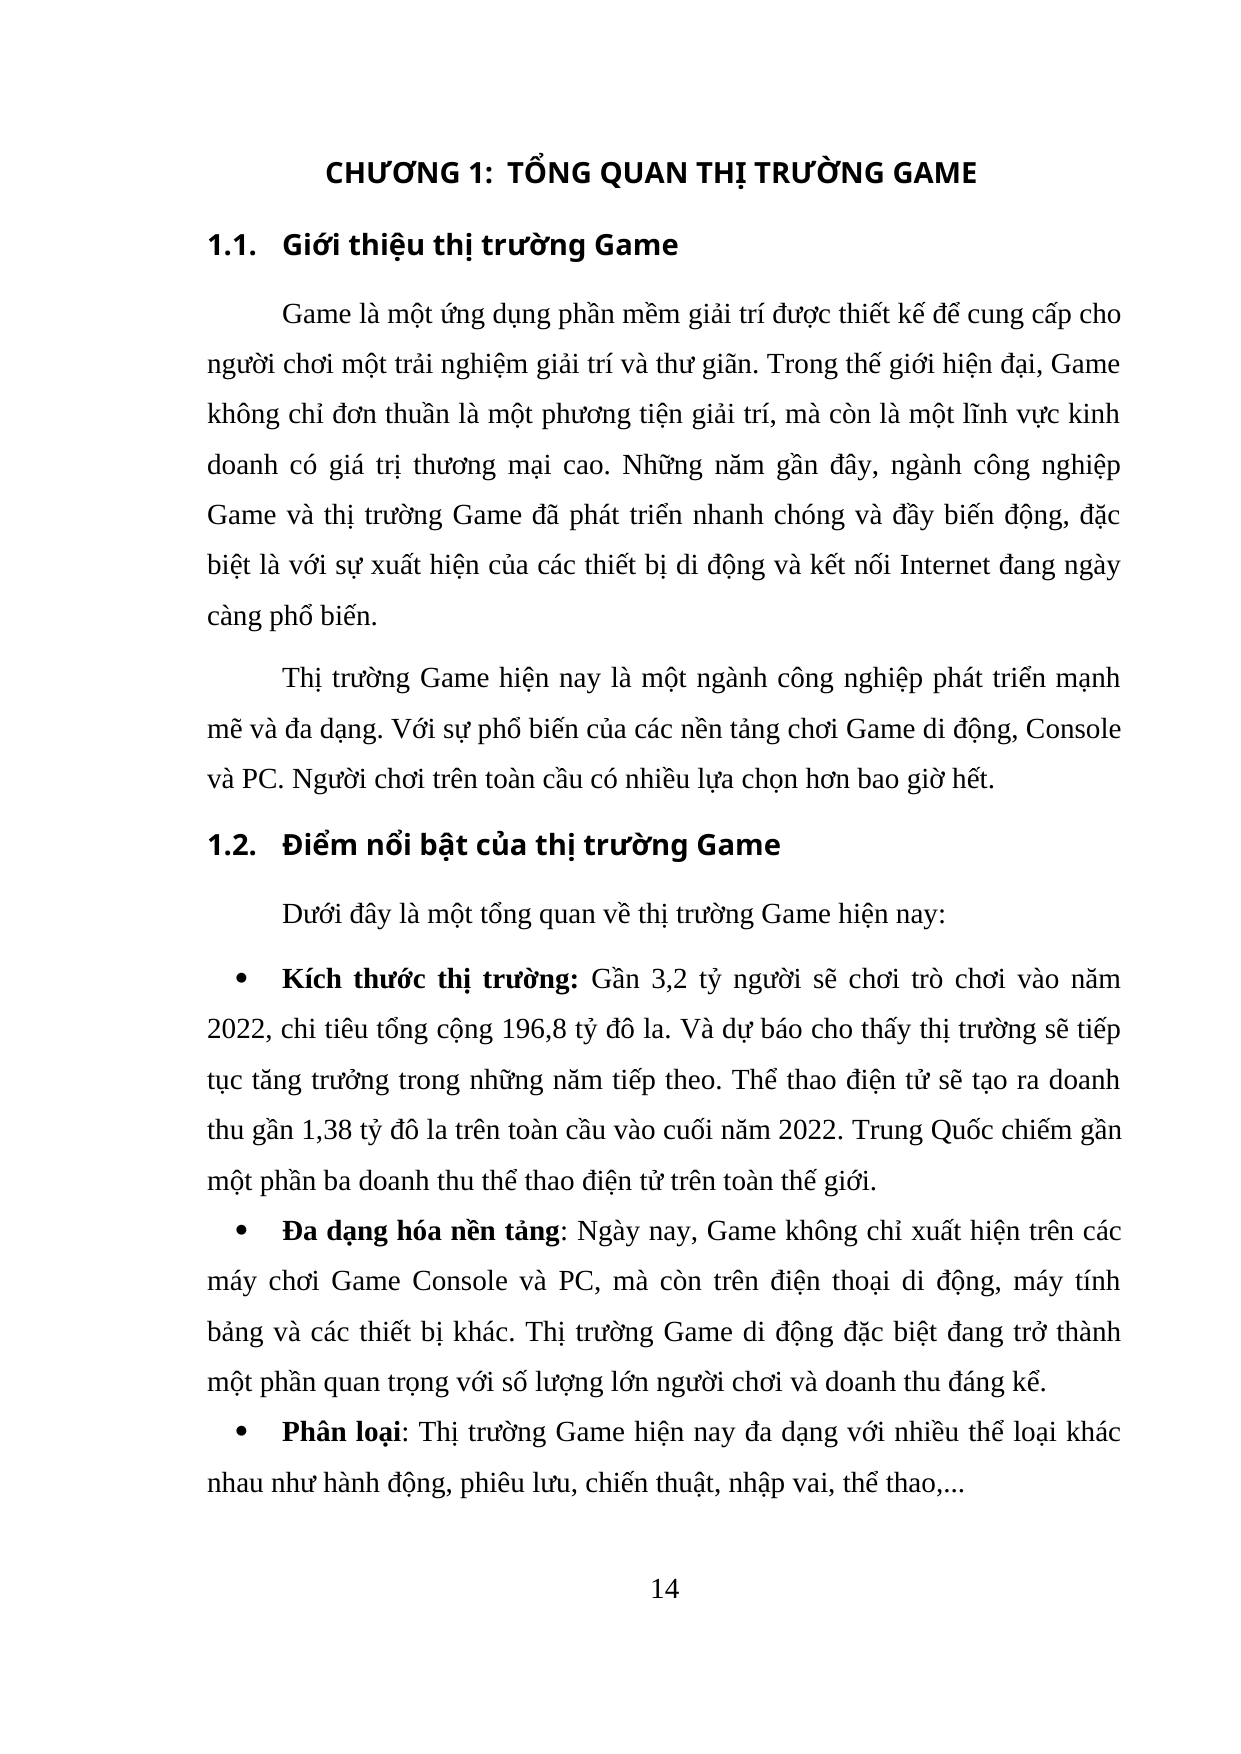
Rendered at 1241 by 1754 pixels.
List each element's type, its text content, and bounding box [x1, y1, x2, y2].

text Thị trường Game hiện nay là một ngành công nghiệp phát triển mạnh mẽ và đa dạng. Với sự phổ biến của các nền tảng chơi Game di động, Console và PC. Người chơi trên toàn cầu có nhiều lựa chọn hơn bao giờ hết. [207, 661, 1122, 795]
text Dưới đây là một tổng quan về thị trường Game hiện nay: [207, 896, 1122, 929]
text Game là một ứng dụng phần mềm giải trí được thiết kế để cung cấp cho người chơi một trải nghiệm giải trí và thư giãn. Trong thế giới hiện đại, Game không chỉ đơn thuần là một phương tiện giải trí, mà còn là một lĩnh vực kinh doanh có giá trị thương mại cao. Những năm gần đây, ngành công nghiệp Game và thị trường Game đã phát triển nhanh chóng và đầy biến động, đặc biệt là với sự xuất hiện của các thiết bị di động và kết nối Internet đang ngày càng phổ biến. [207, 296, 1122, 631]
text Phân loại: Thị trường Game hiện nay đa dạng với nhiều thể loại khác nhau như hành động, phiêu lưu, chiến thuật, nhập vai, thể thao,... [207, 1414, 1122, 1498]
text Kích thước thị trường: Gần 3,2 tỷ người sẽ chơi trò chơi vào năm 2022, chi tiêu tổng cộng 196,8 tỷ đô la. Và dự báo cho thấy thị trường sẽ tiếp tục tăng trưởng trong những năm tiếp theo. Thể thao điện tử sẽ tạo ra doanh thu gần 1,38 tỷ đô la trên toàn cầu vào cuối năm 2022. Trung Quốc chiếm gần một phần ba doanh thu thể thao điện tử trên toàn thế giới. [207, 961, 1122, 1196]
text Đa dạng hóa nền tảng: Ngày nay, Game không chỉ xuất hiện trên các máy chơi Game Console và PC, mà còn trên điện thoại di động, máy tính bảng và các thiết bị khác. Thị trường Game di động đặc biệt đang trở thành một phần quan trọng với số lượng lớn người chơi và doanh thu đáng kể. [207, 1213, 1122, 1397]
text Giới thiệu thị trường Game [207, 224, 1122, 263]
text Điểm nổi bật của thị trường Game [207, 824, 1122, 864]
text TỔNG QUAN THỊ TRƯỜNG GAME [325, 152, 1122, 192]
